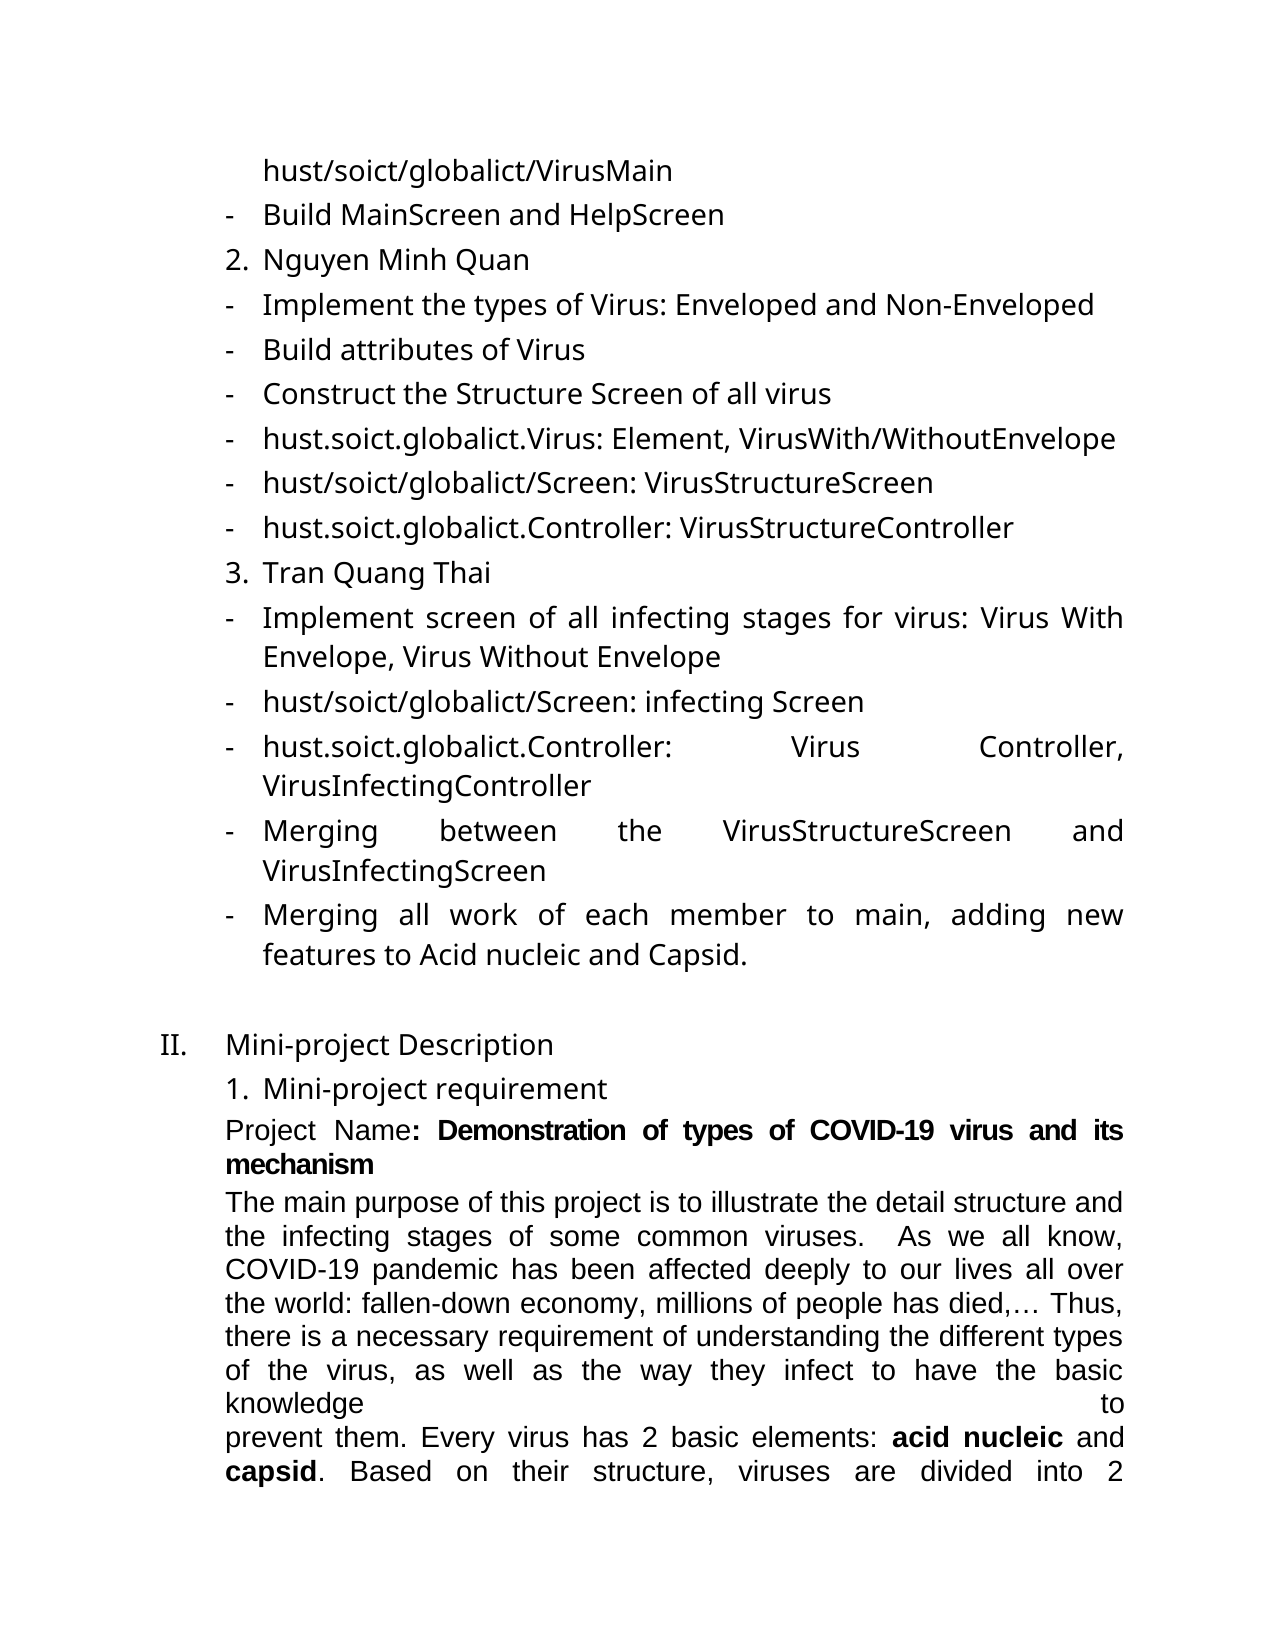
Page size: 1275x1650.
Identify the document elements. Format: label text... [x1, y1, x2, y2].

subtitle Project Name: Demonstration of types of COVID-19 virus and its mechanism [225, 1113, 1125, 1180]
subtitle Build attributes of Virus [225, 329, 1125, 368]
subtitle Mini-project Description [187, 1024, 1125, 1063]
subtitle Merging all work of each member to main, adding new features to Acid nucleic and Capsid. [225, 895, 1125, 974]
subtitle Mini-project requirement [225, 1068, 1125, 1108]
subtitle Implement the types of Virus: Enveloped and Non-Enveloped [225, 284, 1125, 324]
subtitle hust.soict.globalict.Controller: VirusStructureController [225, 507, 1125, 547]
subtitle Merging between the VirusStructureScreen and VirusInfectingScreen [225, 810, 1125, 890]
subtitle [225, 150, 1125, 190]
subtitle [225, 1185, 1125, 1487]
subtitle hust.soict.globalict.Controller: Virus Controller, VirusInfectingController [225, 726, 1125, 805]
subtitle Construct the Structure Screen of all virus [225, 373, 1125, 413]
subtitle hust.soict.globalict.Virus: Element, VirusWith/WithoutEnvelope [225, 418, 1125, 458]
subtitle Tran Quang Thai [225, 552, 1125, 592]
subtitle Build MainScreen and HelpScreen [225, 195, 1125, 234]
subtitle hust/soict/globalict/Screen: VirusStructureScreen [225, 463, 1125, 502]
subtitle hust/soict/globalict/Screen: infecting Screen [225, 681, 1125, 721]
subtitle Implement screen of all infecting stages for virus: Virus With Envelope, Virus Without Envelope [225, 597, 1125, 676]
subtitle Nguyen Minh Quan [225, 239, 1125, 279]
